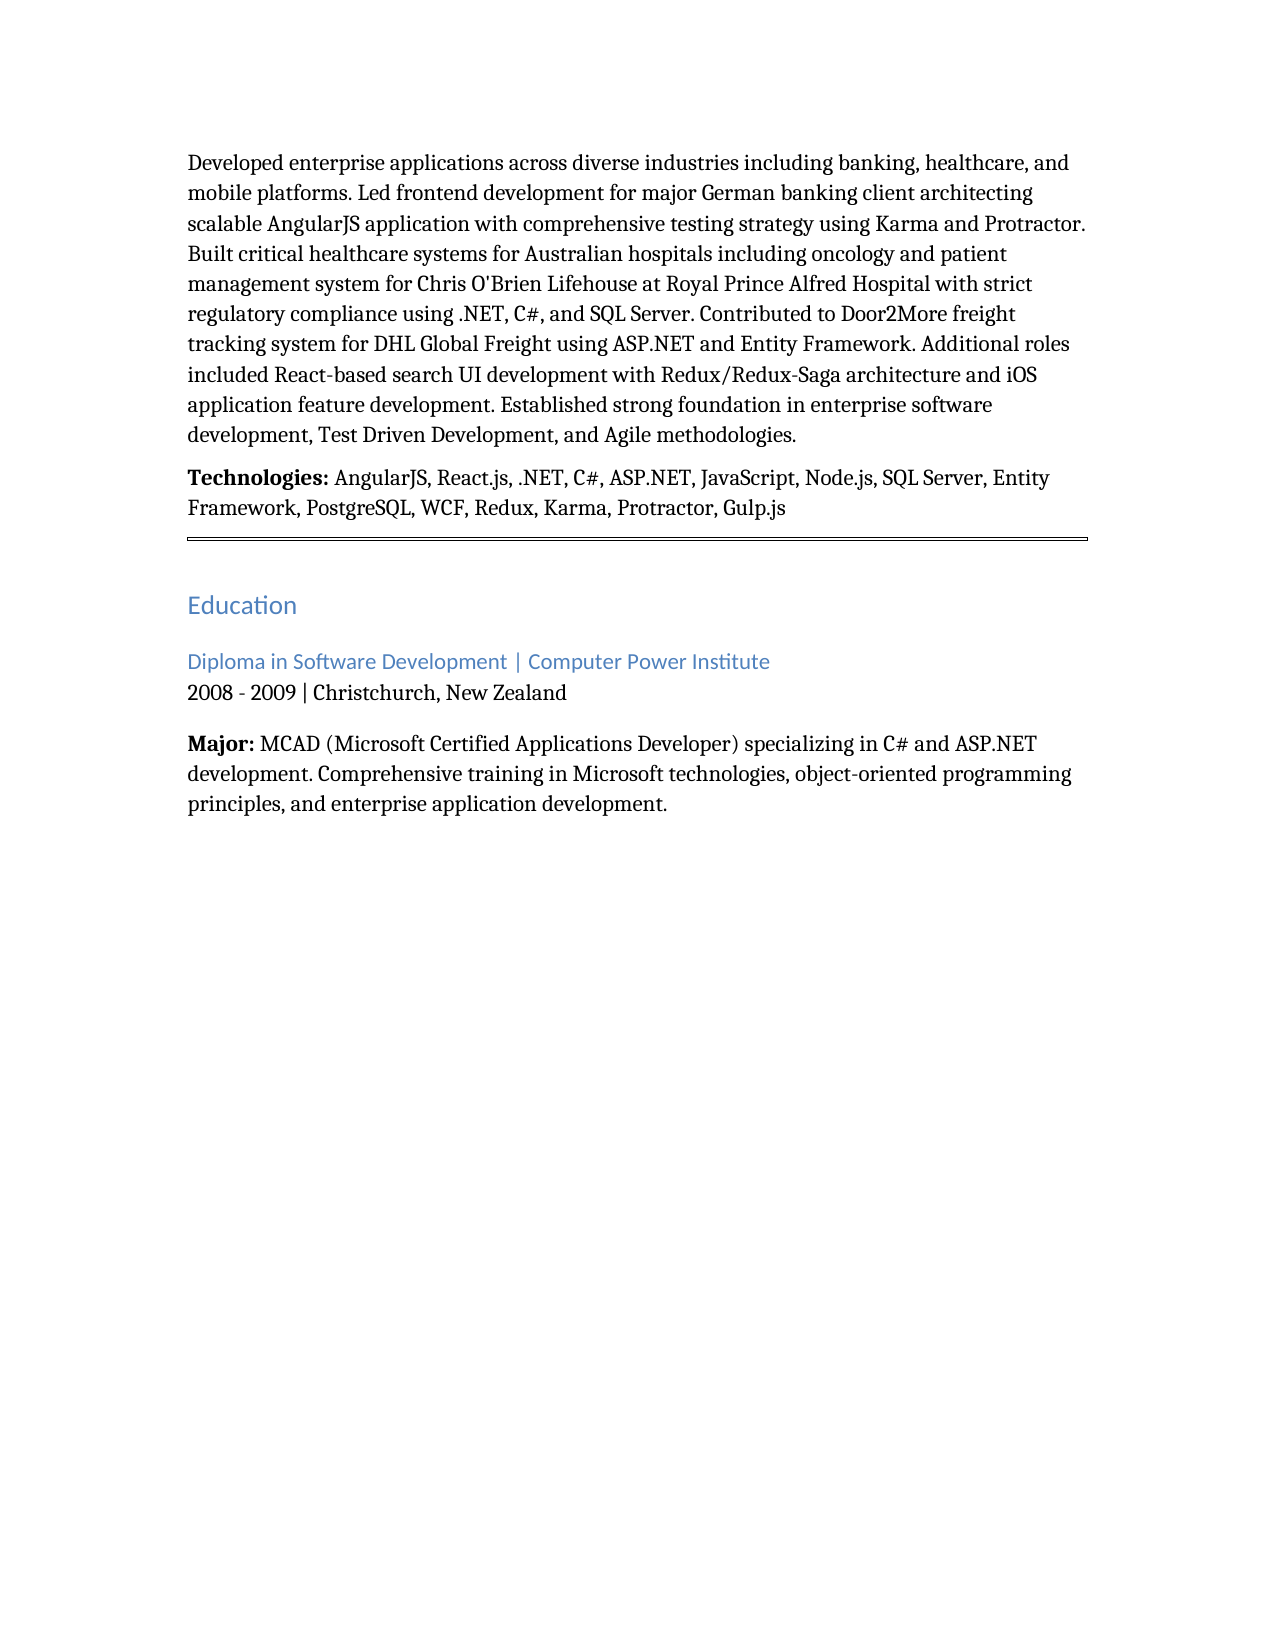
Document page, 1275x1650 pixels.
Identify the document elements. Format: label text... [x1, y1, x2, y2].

text Developed enterprise applications across diverse industries including banking, healthcare, and mobile platforms. Led frontend development for major German banking client architecting scalable AngularJS application with comprehensive testing strategy using Karma and Protractor. Built critical healthcare systems for Australian hospitals including oncology and patient management system for Chris O'Brien Lifehouse at Royal Prince Alfred Hospital with strict regulatory compliance using .NET, C#, and SQL Server. Contributed to Door2More freight tracking system for DHL Global Freight using ASP.NET and Entity Framework. Additional roles included React-based search UI development with Redux/Redux-Saga architecture and iOS application feature development. Established strong foundation in enterprise software development, Test Driven Development, and Agile methodologies. [187, 150, 1087, 448]
text Technologies: AngularJS, React.js, .NET, C#, ASP.NET, JavaScript, Node.js, SQL Server, Entity Framework, PostgreSQL, WCF, Redux, Karma, Protractor, Gulp.js [187, 464, 1087, 521]
subtitle Education [187, 588, 1087, 622]
text Major: MCAD (Microsoft Certified Applications Developer) specializing in C# and ASP.NET development. Comprehensive training in Microsoft technologies, object-oriented programming principles, and enterprise application development. [187, 731, 1087, 817]
subtitle Diploma in Software Development | Computer Power Institute [187, 647, 1087, 675]
